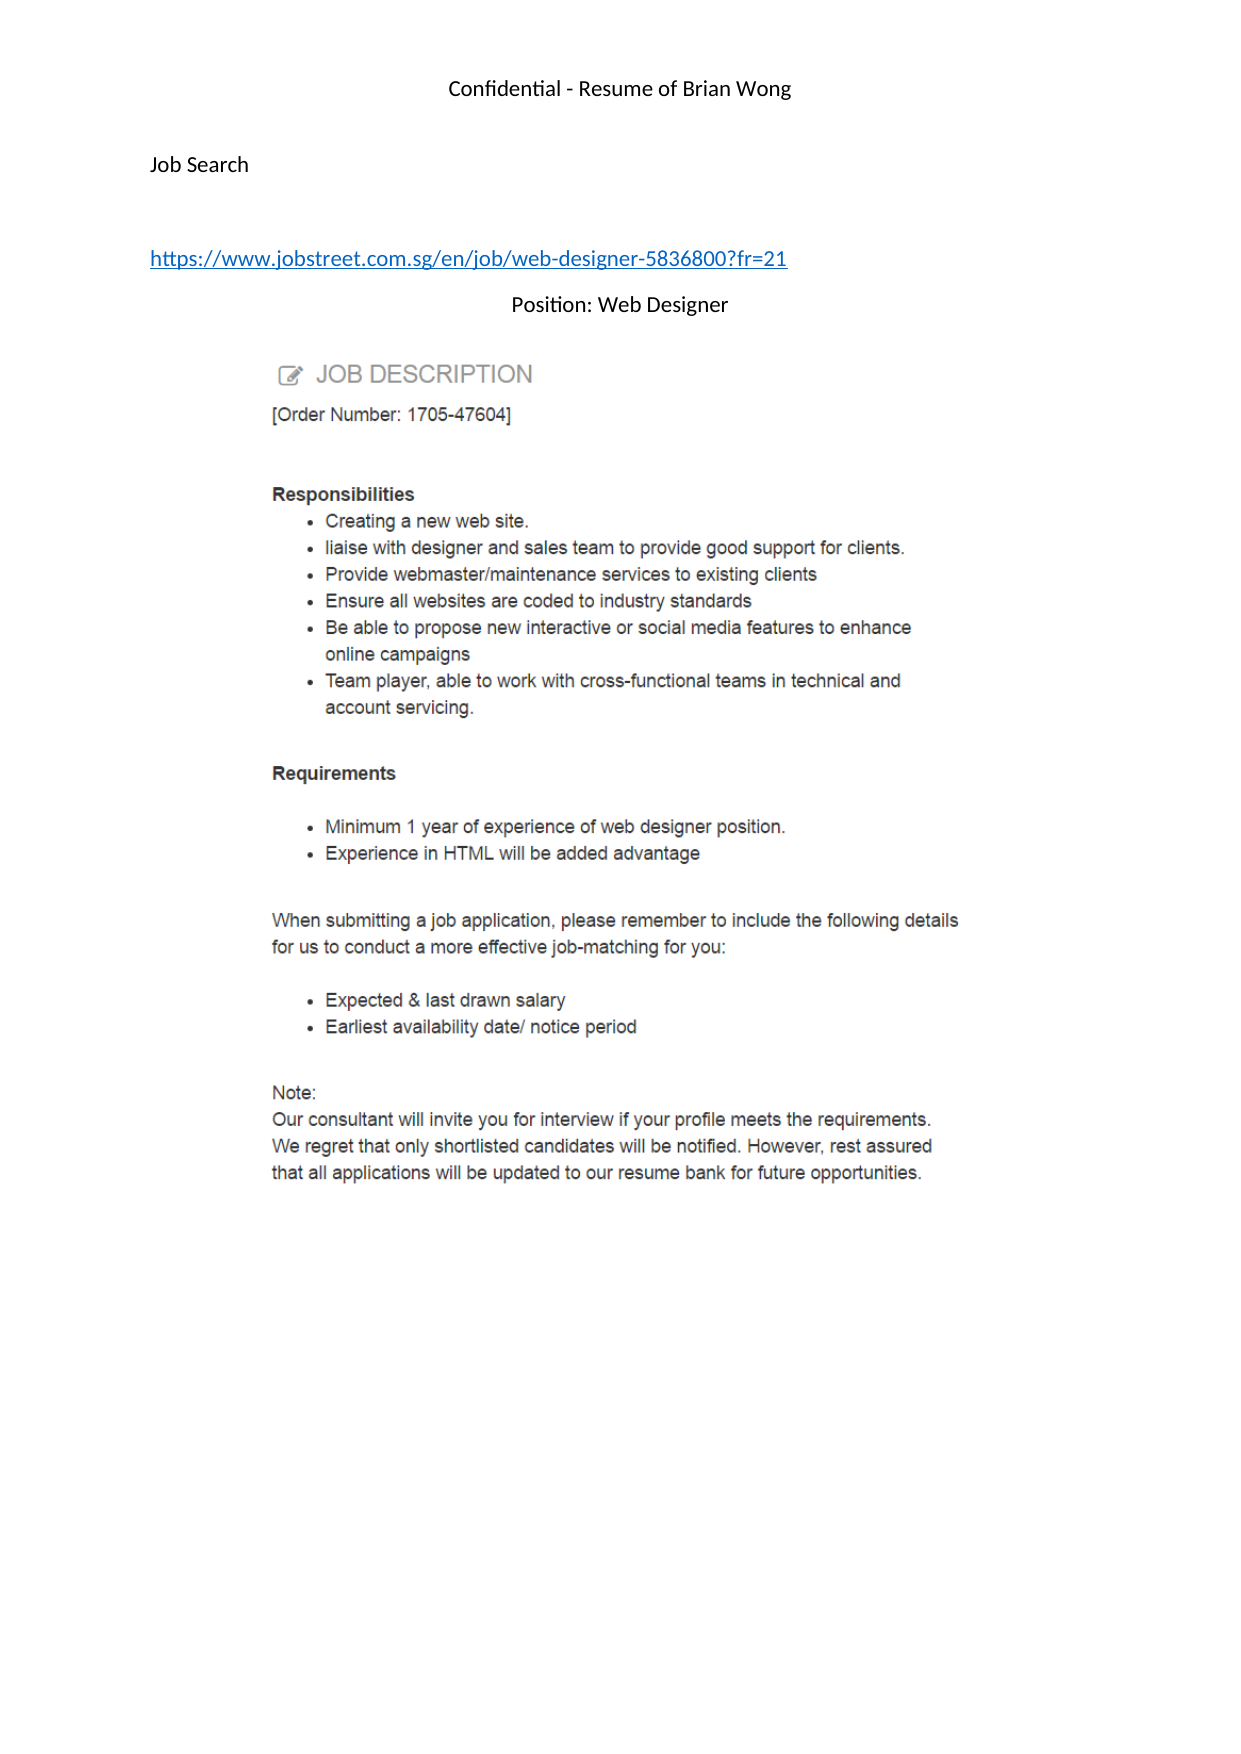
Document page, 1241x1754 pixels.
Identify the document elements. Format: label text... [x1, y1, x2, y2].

text Job Search [150, 150, 1090, 178]
text https://www.jobstreet.com.sg/en/job/web-designer-5836800?fr=21 [150, 244, 1090, 272]
picture [249, 337, 991, 1225]
text Position: Web Designer [150, 291, 1090, 319]
